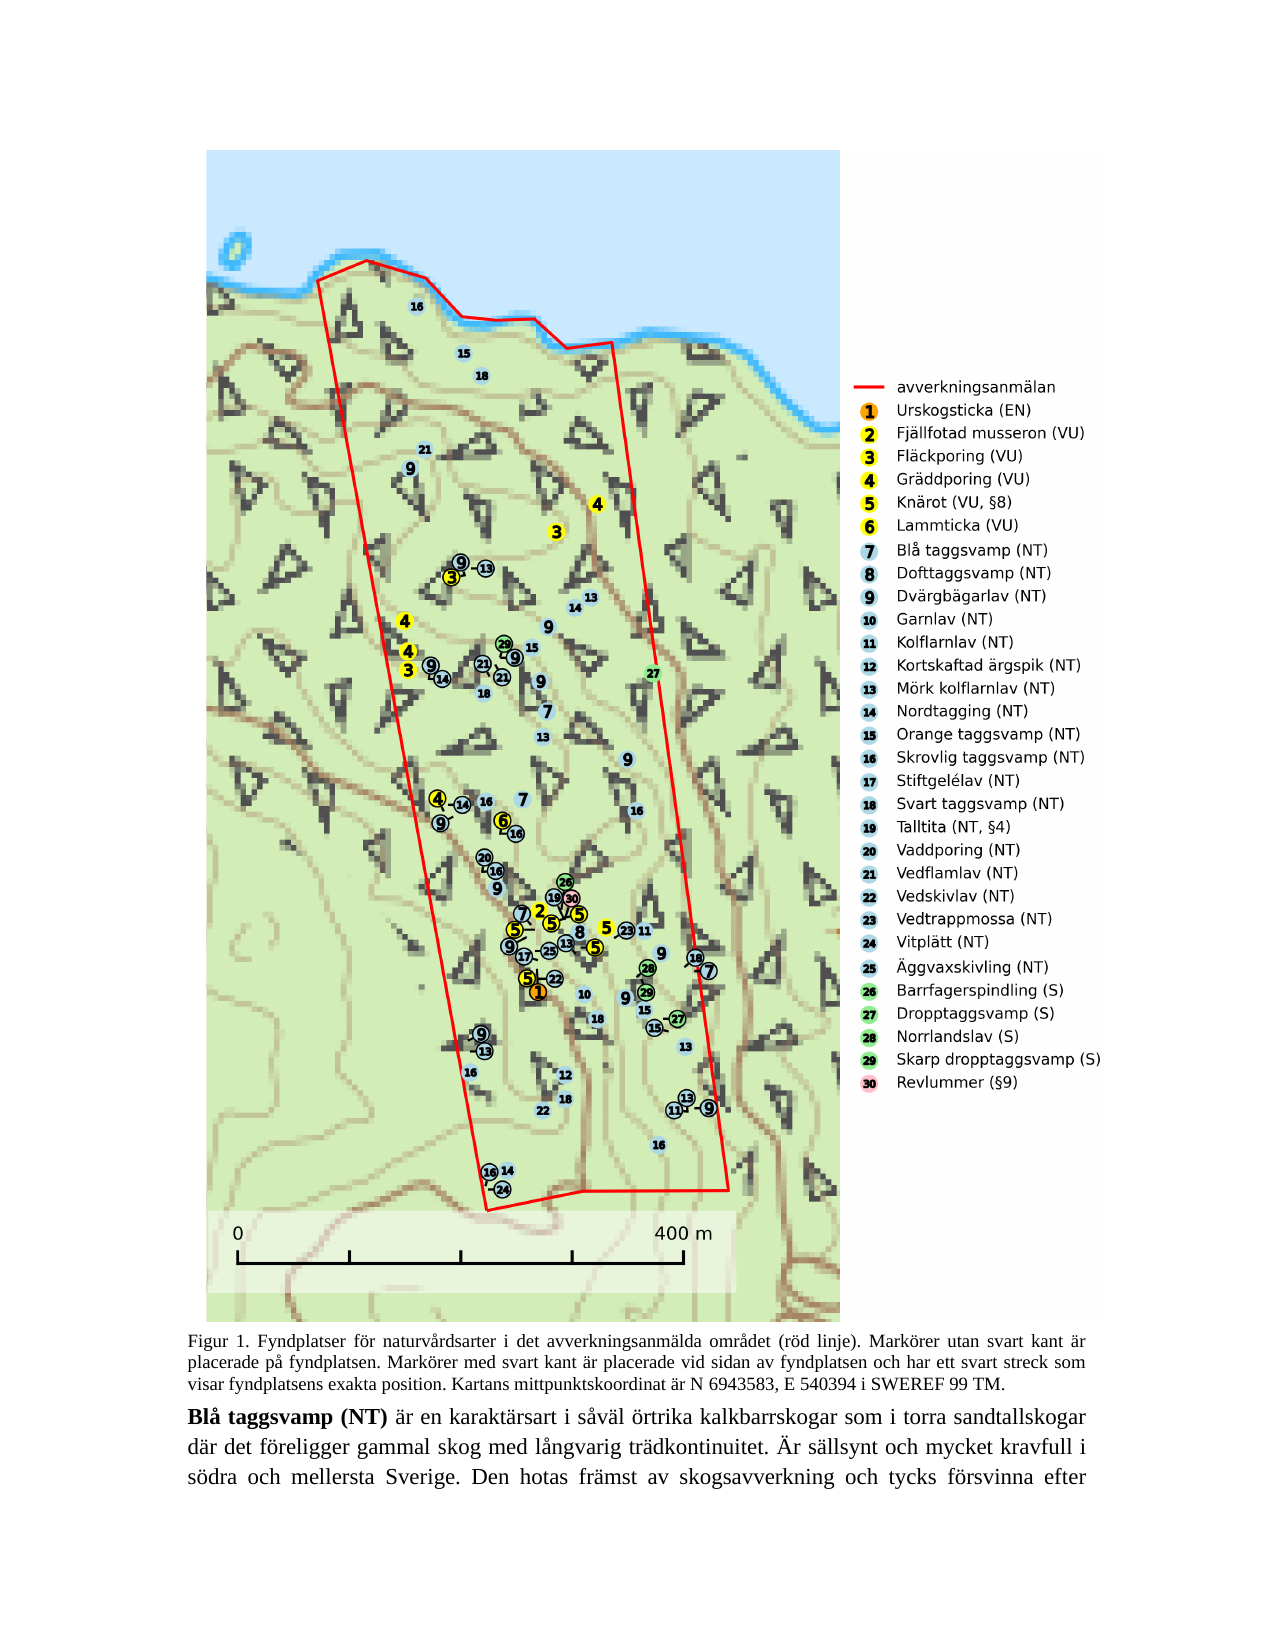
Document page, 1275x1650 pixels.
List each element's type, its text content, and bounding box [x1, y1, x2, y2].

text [187, 1403, 1087, 1490]
text Figur 1. Fyndplatser för naturvårdsarter i det avverkningsanmälda området (röd linje). Markörer utan svart kant är placerade på fyndplatsen. Markörer med svart kant är placerade vid sidan av fyndplatsen och har ett svart streck som visar fyndplatsens exakta position. Kartans mittpunktskoordinat är N 6943583, E 540394 i SWEREF 99 TM. [187, 1330, 1087, 1394]
picture [206, 150, 1107, 1322]
